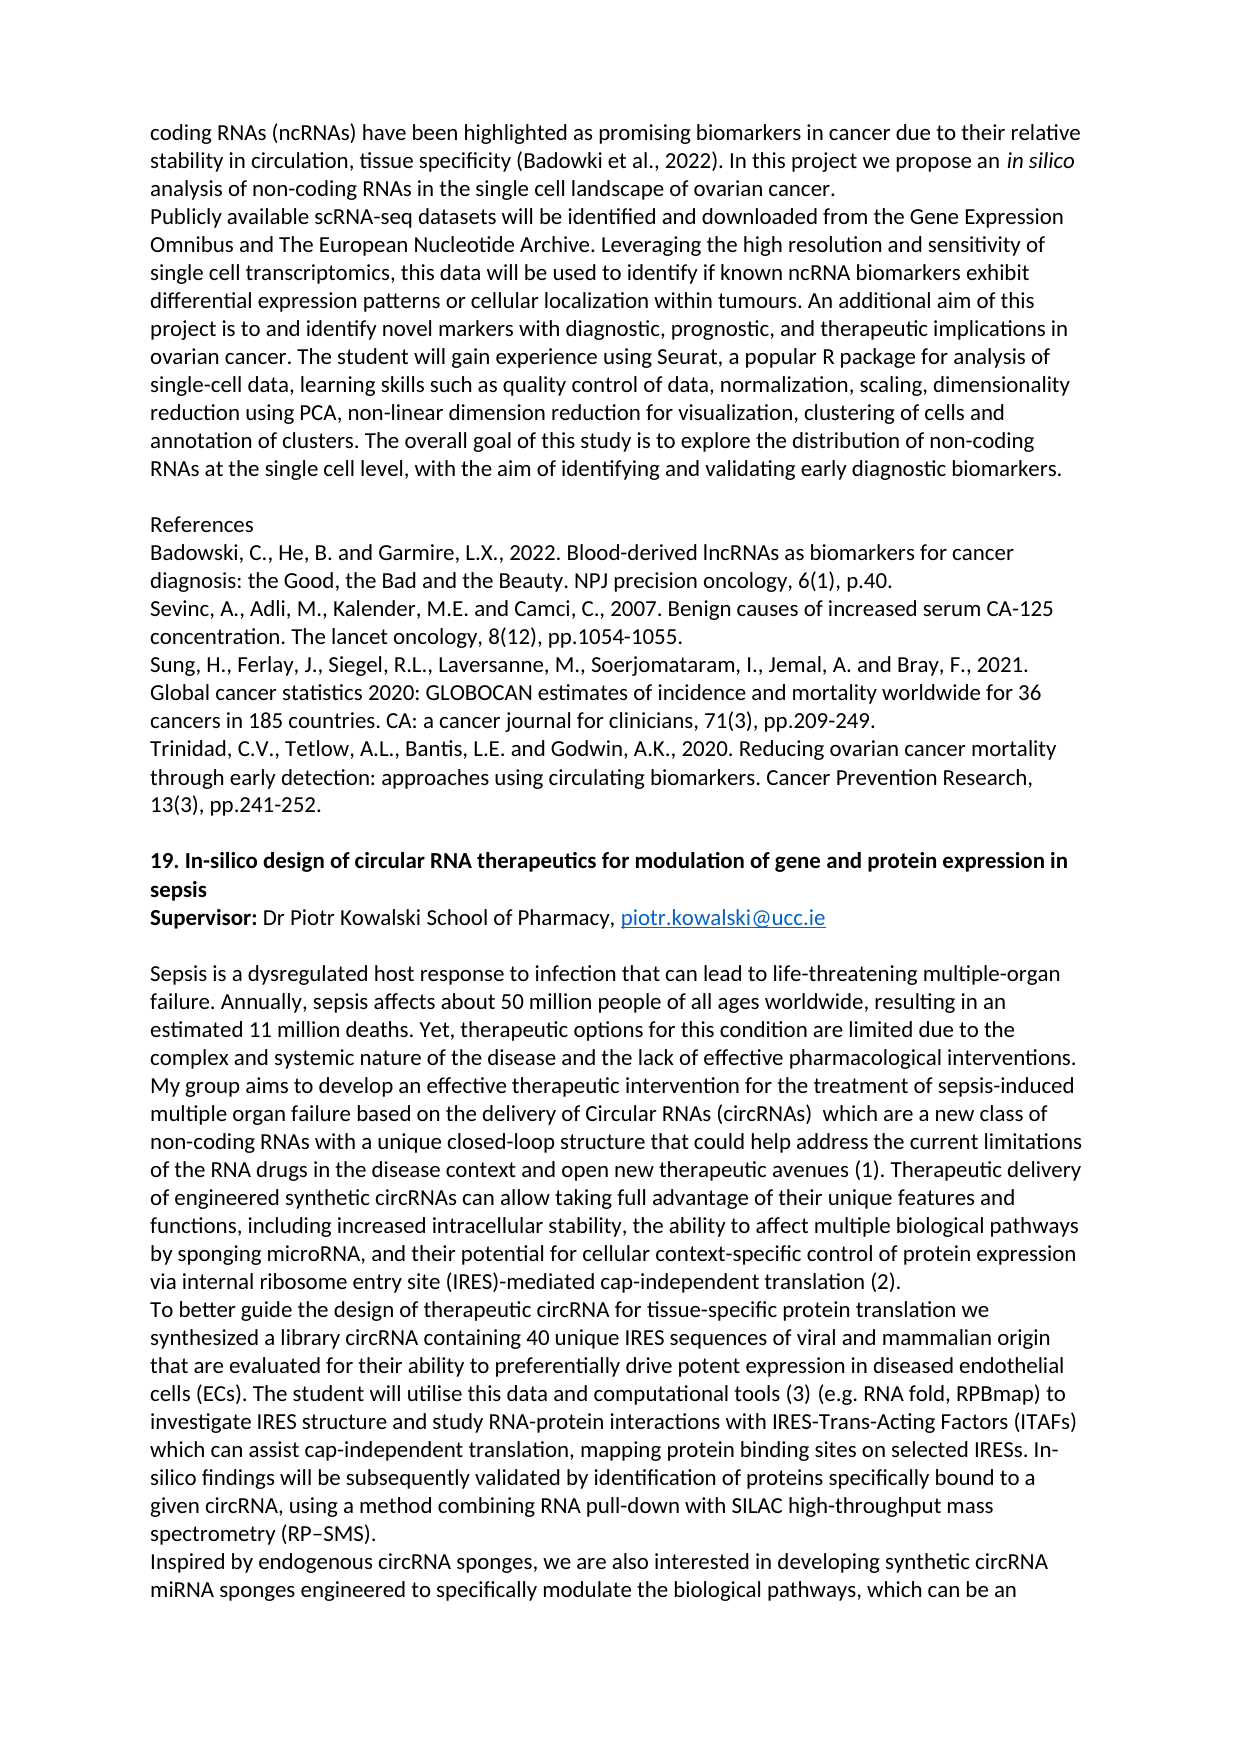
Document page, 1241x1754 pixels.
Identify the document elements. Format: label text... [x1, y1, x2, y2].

text Publicly available scRNA-seq datasets will be identified and downloaded from the Gene Expression Omnibus and The European Nucleotide Archive. Leveraging the high resolution and sensitivity of single cell transcriptomics, this data will be used to identify if known ncRNA biomarkers exhibit differential expression patterns or cellular localization within tumours. An additional aim of this project is to and identify novel markers with diagnostic, prognostic, and therapeutic implications in ovarian cancer. The student will gain experience using Seurat, a popular R package for analysis of single-cell data, learning skills such as quality control of data, normalization, scaling, dimensionality reduction using PCA, non-linear dimension reduction for visualization, clustering of cells and annotation of clusters. The overall goal of this study is to explore the distribution of non-coding RNAs at the single cell level, with the aim of identifying and validating early diagnostic biomarkers. [150, 202, 1090, 482]
text Badowski, C., He, B. and Garmire, L.X., 2022. Blood-derived lncRNAs as biomarkers for cancer diagnosis: the Good, the Bad and the Beauty. NPJ precision oncology, 6(1), p.40. [150, 538, 1090, 594]
text Trinidad, C.V., Tetlow, A.L., Bantis, L.E. and Godwin, A.K., 2020. Reducing ovarian cancer mortality through early detection: approaches using circulating biomarkers. Cancer Prevention Research, 13(3), pp.241-252. [150, 734, 1090, 819]
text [150, 118, 1090, 202]
text References [150, 510, 1090, 538]
subtitle 19. In-silico design of circular RNA therapeutics for modulation of gene and protein expression in sepsis [150, 847, 1090, 903]
text Supervisor: Dr Piotr Kowalski School of Pharmacy, piotr.kowalski@ucc.ie [150, 903, 1090, 931]
text Sung, H., Ferlay, J., Siegel, R.L., Laversanne, M., Soerjomataram, I., Jemal, A. and Bray, F., 2021. Global cancer statistics 2020: GLOBOCAN estimates of incidence and mortality worldwide for 36 cancers in 185 countries. CA: a cancer journal for clinicians, 71(3), pp.209-249. [150, 651, 1090, 734]
text Sevinc, A., Adli, M., Kalender, M.E. and Camci, C., 2007. Benign causes of increased serum CA-125 concentration. The lancet oncology, 8(12), pp.1054-1055. [150, 594, 1090, 651]
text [150, 1295, 1090, 1603]
text Sepsis is a dysregulated host response to infection that can lead to life-threatening multiple-organ failure. Annually, sepsis affects about 50 million people of all ages worldwide, resulting in an estimated 11 million deaths. Yet, therapeutic options for this condition are limited due to the complex and systemic nature of the disease and the lack of effective pharmacological interventions. My group aims to develop an effective therapeutic intervention for the treatment of sepsis-induced multiple organ failure based on the delivery of Circular RNAs (circRNAs) which are a new class of non-coding RNAs with a unique closed-loop structure that could help address the current limitations of the RNA drugs in the disease context and open new therapeutic avenues (1). Therapeutic delivery of engineered synthetic circRNAs can allow taking full advantage of their unique features and functions, including increased intracellular stability, the ability to affect multiple biological pathways by sponging microRNA, and their potential for cellular context-specific control of protein expression via internal ribosome entry site (IRES)-mediated cap-independent translation (2). [150, 959, 1090, 1295]
